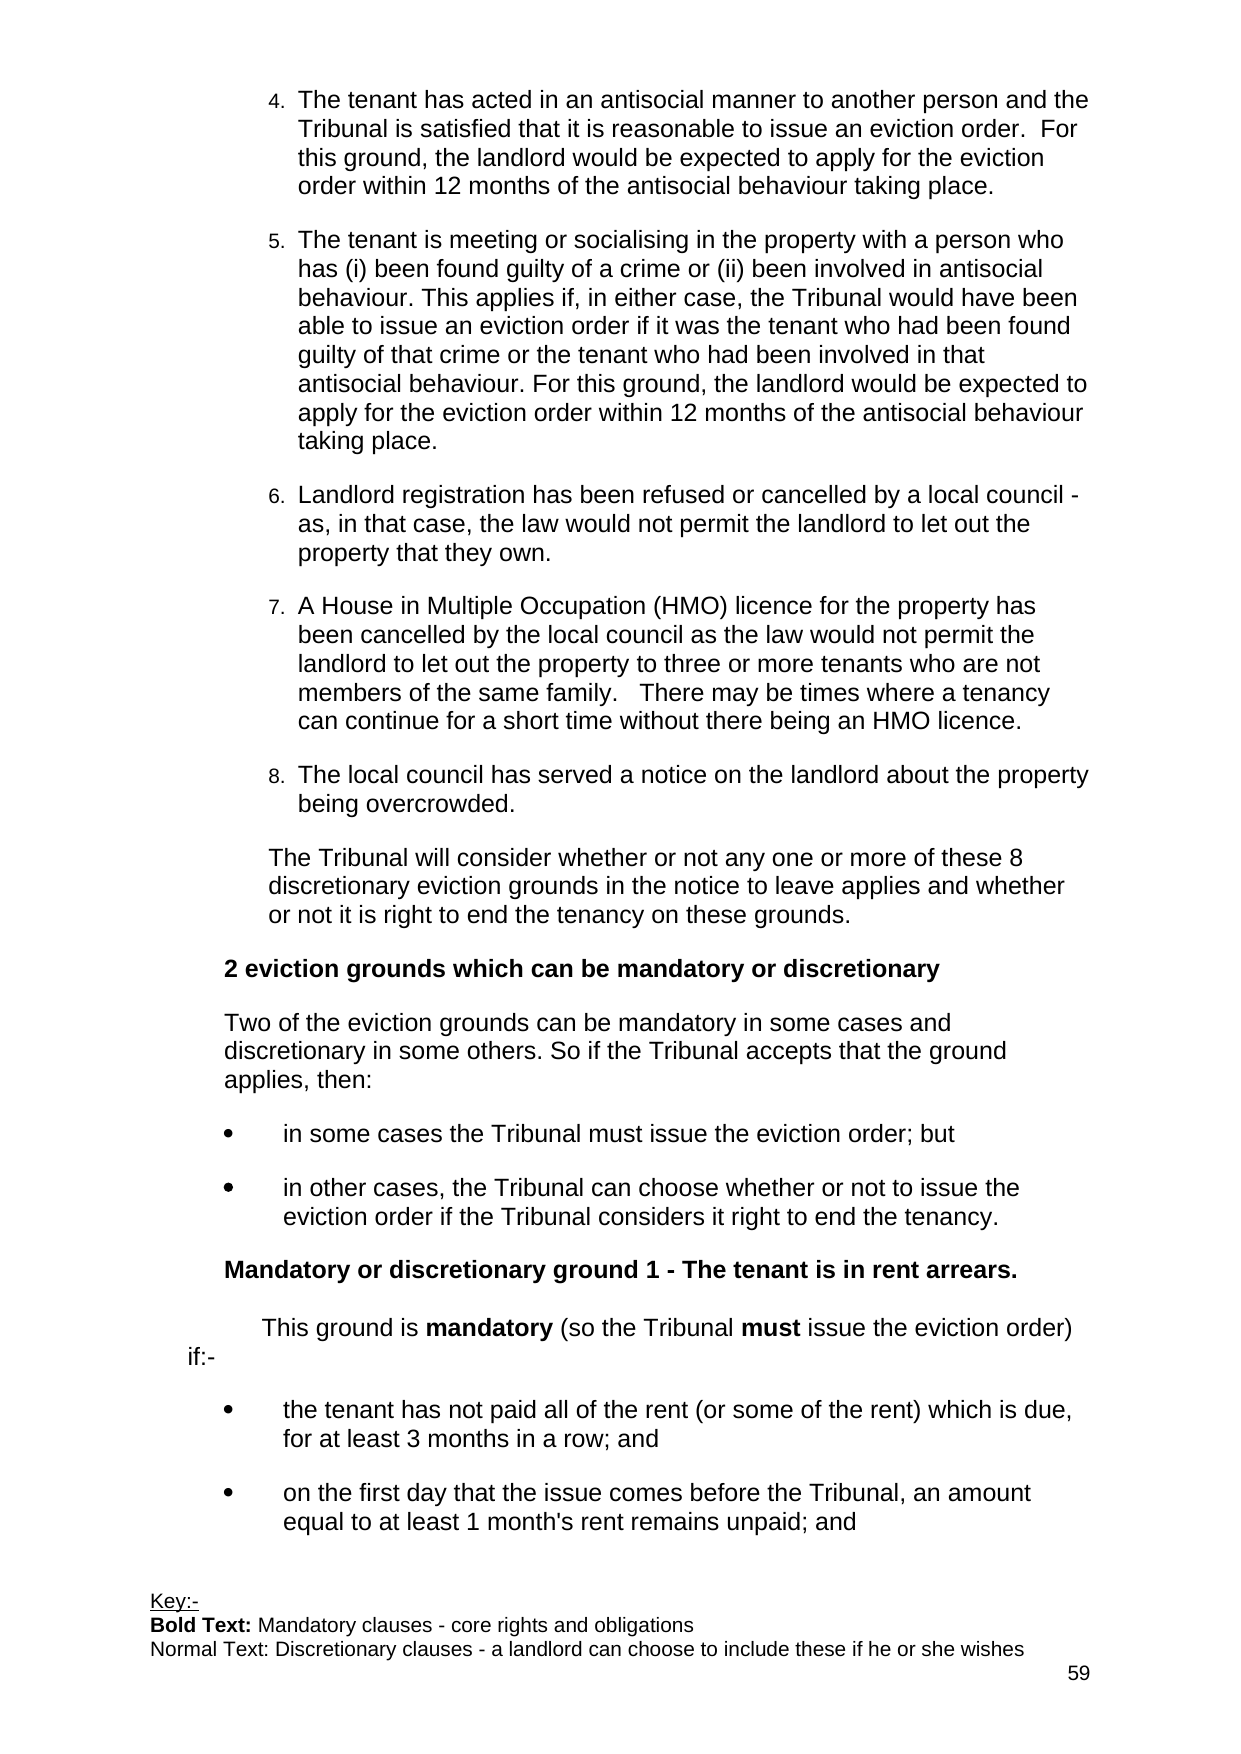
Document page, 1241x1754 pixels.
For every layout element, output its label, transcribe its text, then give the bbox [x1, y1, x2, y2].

text The Tribunal will consider whether or not any one or more of these 8 discretionary eviction grounds in the notice to leave applies and whether or not it is right to end the tenancy on these grounds. [268, 842, 1090, 929]
list the tenant has not paid all of the rent (or some of the rent) which is due, for at least 3 months in a row; and [224, 1395, 1090, 1453]
list The tenant is meeting or socialising in the property with a person who has (i) been found guilty of a crime or (ii) been involved in antisocial behaviour. This applies if, in either case, the Tribunal would have been able to issue an eviction order if it was the tenant who had been found guilty of that crime or the tenant who had been involved in that antisocial behaviour. For this ground, the landlord would be expected to apply for the eviction order within 12 months of the antisocial behaviour taking place. [268, 225, 1090, 455]
list in some cases the Tribunal must issue the eviction order; but [224, 1119, 1090, 1148]
list Mandatory or discretionary ground 1 - The tenant is in rent arrears. [150, 1255, 1090, 1284]
list Landlord registration has been refused or cancelled by a local council - as, in that case, the law would not permit the landlord to let out the property that they own. [268, 480, 1090, 566]
list A House in Multiple Occupation (HMO) licence for the property has been cancelled by the local council as the law would not permit the landlord to let out the property to three or more tenants who are not members of the same family. There may be times where a tenancy can continue for a short time without there being an HMO licence. [268, 591, 1090, 735]
text 2 eviction grounds which can be mandatory or discretionary [224, 954, 1090, 982]
text This ground is mandatory (so the Tribunal must issue the eviction order) if:- [187, 1313, 1090, 1370]
text Two of the eviction grounds can be mandatory in some cases and discretionary in some others. So if the Tribunal accepts that the ground applies, then: [224, 1007, 1090, 1094]
list in other cases, the Tribunal can choose whether or not to issue the eviction order if the Tribunal considers it right to end the tenancy. [224, 1173, 1090, 1230]
list The tenant has acted in an antisocial manner to another person and the Tribunal is satisfied that it is reasonable to issue an eviction order. For this ground, the landlord would be expected to apply for the eviction order within 12 months of the antisocial behaviour taking place. [268, 85, 1090, 200]
list on the first day that the issue comes before the Tribunal, an amount equal to at least 1 month's rent remains unpaid; and [224, 1478, 1090, 1535]
list The local council has served a notice on the landlord about the property being overcrowded. [268, 760, 1090, 817]
